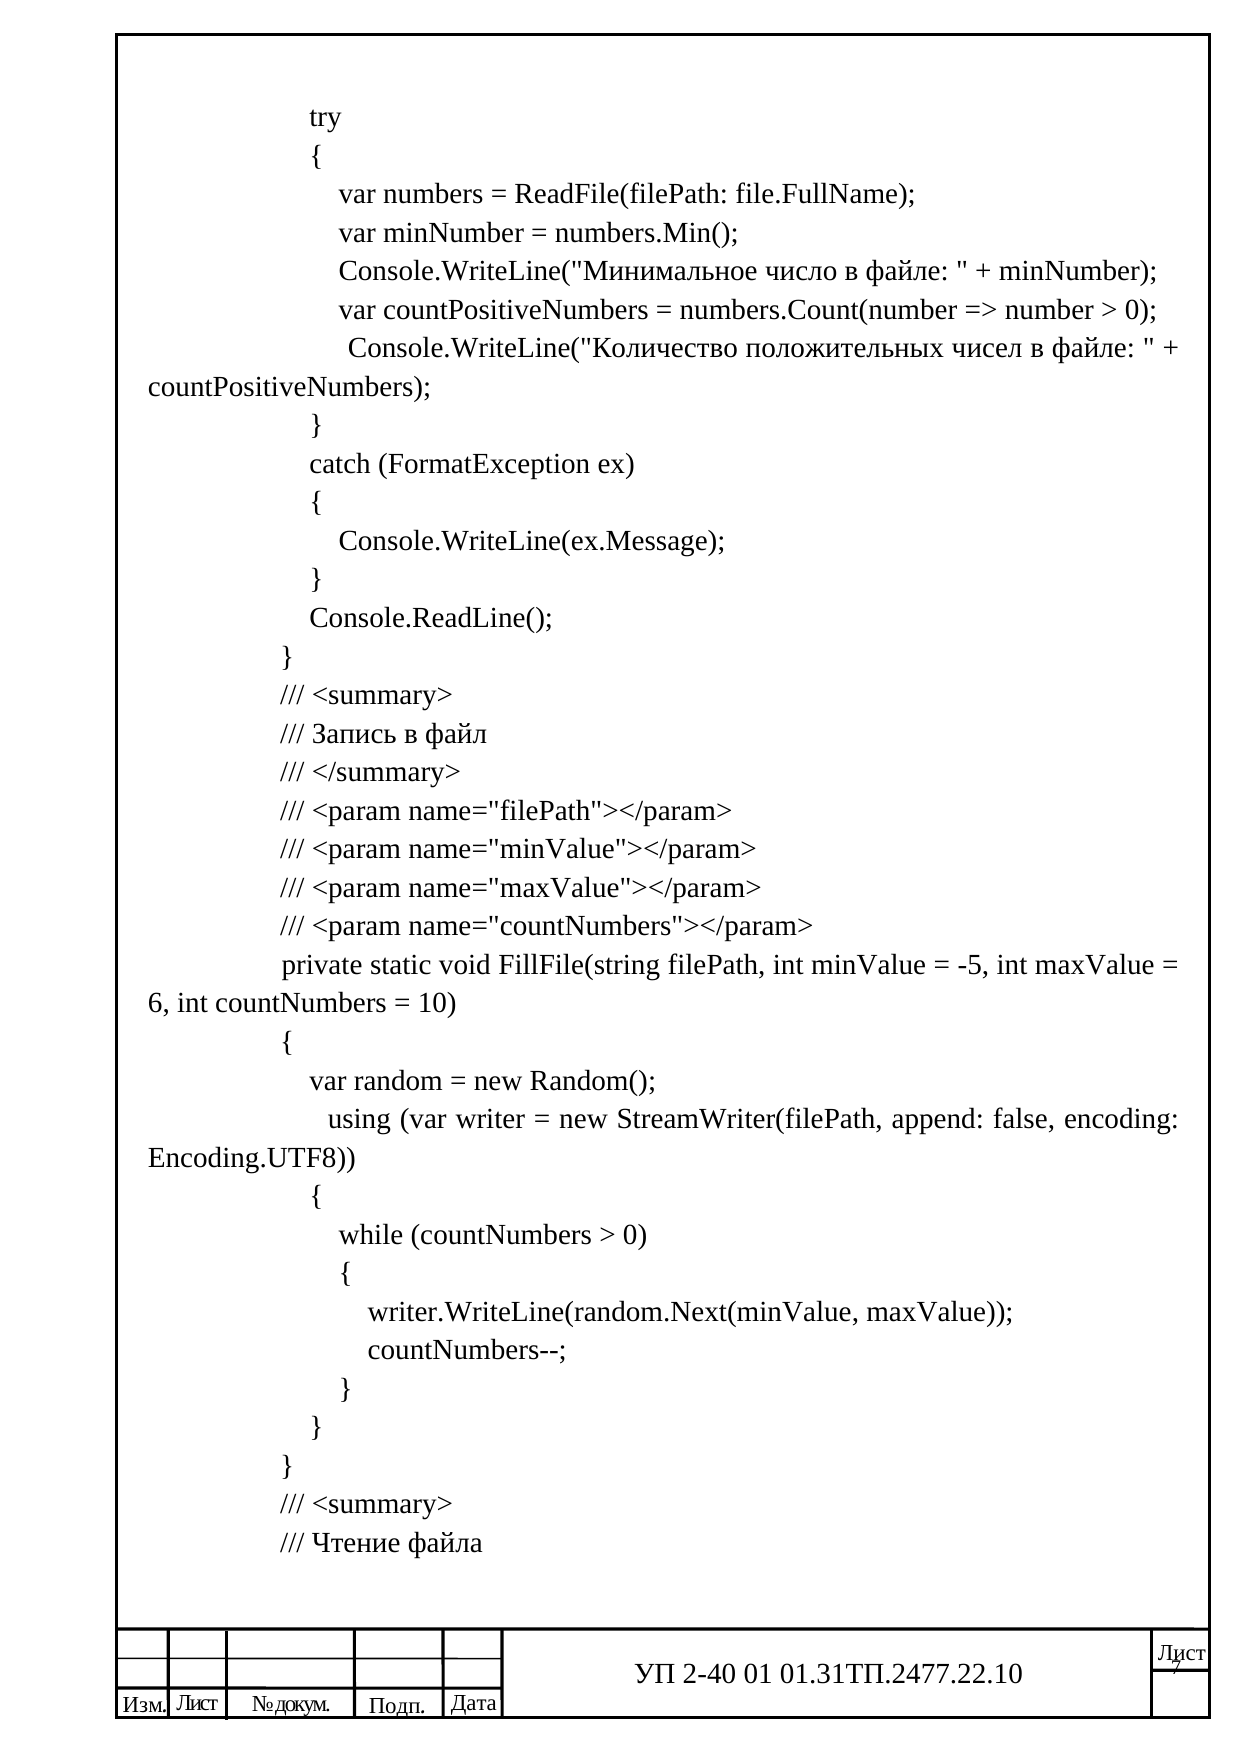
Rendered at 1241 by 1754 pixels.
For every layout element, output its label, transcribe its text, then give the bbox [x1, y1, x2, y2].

text } [148, 1371, 1181, 1404]
text /// <param name="filePath"></param> [148, 793, 1181, 826]
text /// <summary> [148, 677, 1181, 711]
text /// </summary> [148, 754, 1181, 788]
text /// <param name="minValue"></param> [148, 831, 1181, 865]
text /// Запись в файл [148, 716, 1181, 749]
text } [148, 639, 1181, 672]
text { [148, 484, 1181, 518]
text } [148, 1409, 1181, 1443]
text catch (FormatException ex) [148, 446, 1181, 479]
text /// <summary> [148, 1487, 1181, 1520]
text } [148, 562, 1181, 595]
text } [148, 407, 1181, 441]
text /// <param name="countNumbers"></param> [148, 908, 1181, 942]
text countNumbers--; [148, 1332, 1181, 1366]
text /// <param name="maxValue"></param> [148, 870, 1181, 903]
text { [148, 1024, 1181, 1058]
text Console.WriteLine("Минимальное число в файле: " + minNumber); [148, 253, 1181, 287]
text } [148, 1448, 1181, 1482]
text var numbers = ReadFile(filePath: file.FullName); [148, 176, 1181, 210]
text Console.ReadLine(); [148, 600, 1181, 634]
text var countPositiveNumbers = numbers.Count(number => number > 0); [148, 292, 1181, 325]
text var minNumber = numbers.Min(); [148, 215, 1181, 248]
text { [148, 138, 1181, 171]
text try [148, 99, 1181, 133]
text { [148, 1178, 1181, 1212]
text while (countNumbers > 0) [148, 1217, 1181, 1250]
text writer.WriteLine(random.Next(minValue, maxValue)); [148, 1294, 1181, 1327]
text { [148, 1255, 1181, 1289]
text Console.WriteLine(ex.Message); [148, 523, 1181, 557]
text private static void FillFile(string filePath, int minValue = -5, int maxValue = 6, int countNumbers = 10) [148, 947, 1181, 1019]
text /// Чтение файла [148, 1525, 1181, 1559]
text Console.WriteLine("Количество положительных чисел в файле: " + countPositiveNumbers); [148, 330, 1181, 402]
text using (var writer = new StreamWriter(filePath, append: false, encoding: Encoding.UTF8)) [148, 1101, 1181, 1173]
text var random = new Random(); [148, 1063, 1181, 1096]
